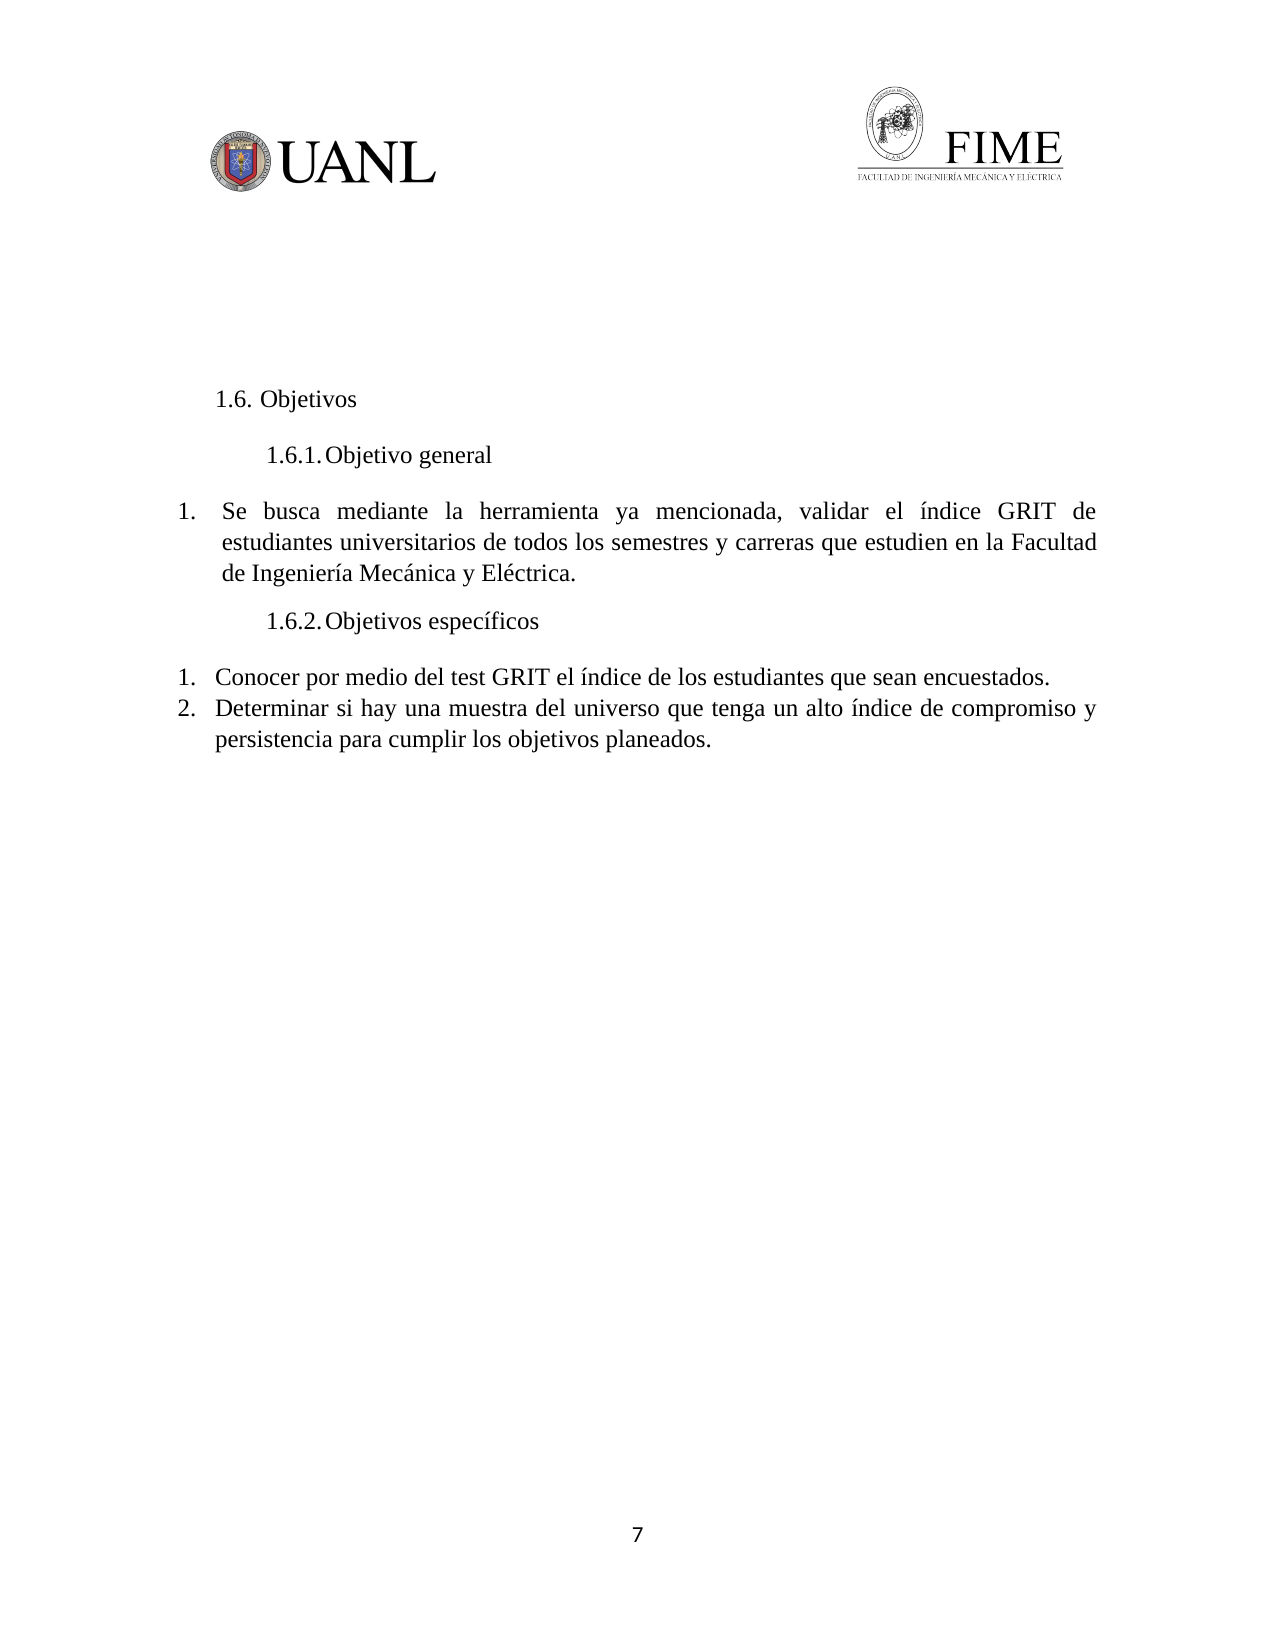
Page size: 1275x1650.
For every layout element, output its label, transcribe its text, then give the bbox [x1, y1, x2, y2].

subtitle Objetivos específicos [266, 606, 1098, 635]
picture [828, 73, 1093, 194]
list Determinar si hay una muestra del universo que tenga un alto índice de compromiso y persistencia para cumplir los objetivos planeados. [177, 693, 1098, 753]
subtitle Objetivo general [266, 440, 1098, 469]
list Conocer por medio del test GRIT el índice de los estudiantes que sean encuestados. [177, 662, 1098, 691]
list Se busca mediante la herramienta ya mencionada, validar el índice GRIT de estudiantes universitarios de todos los semestres y carreras que estudien en la Facultad de Ingeniería Mecánica y Eléctrica. [177, 496, 1098, 587]
subtitle Objetivos [215, 384, 1098, 413]
picture [182, 82, 462, 194]
